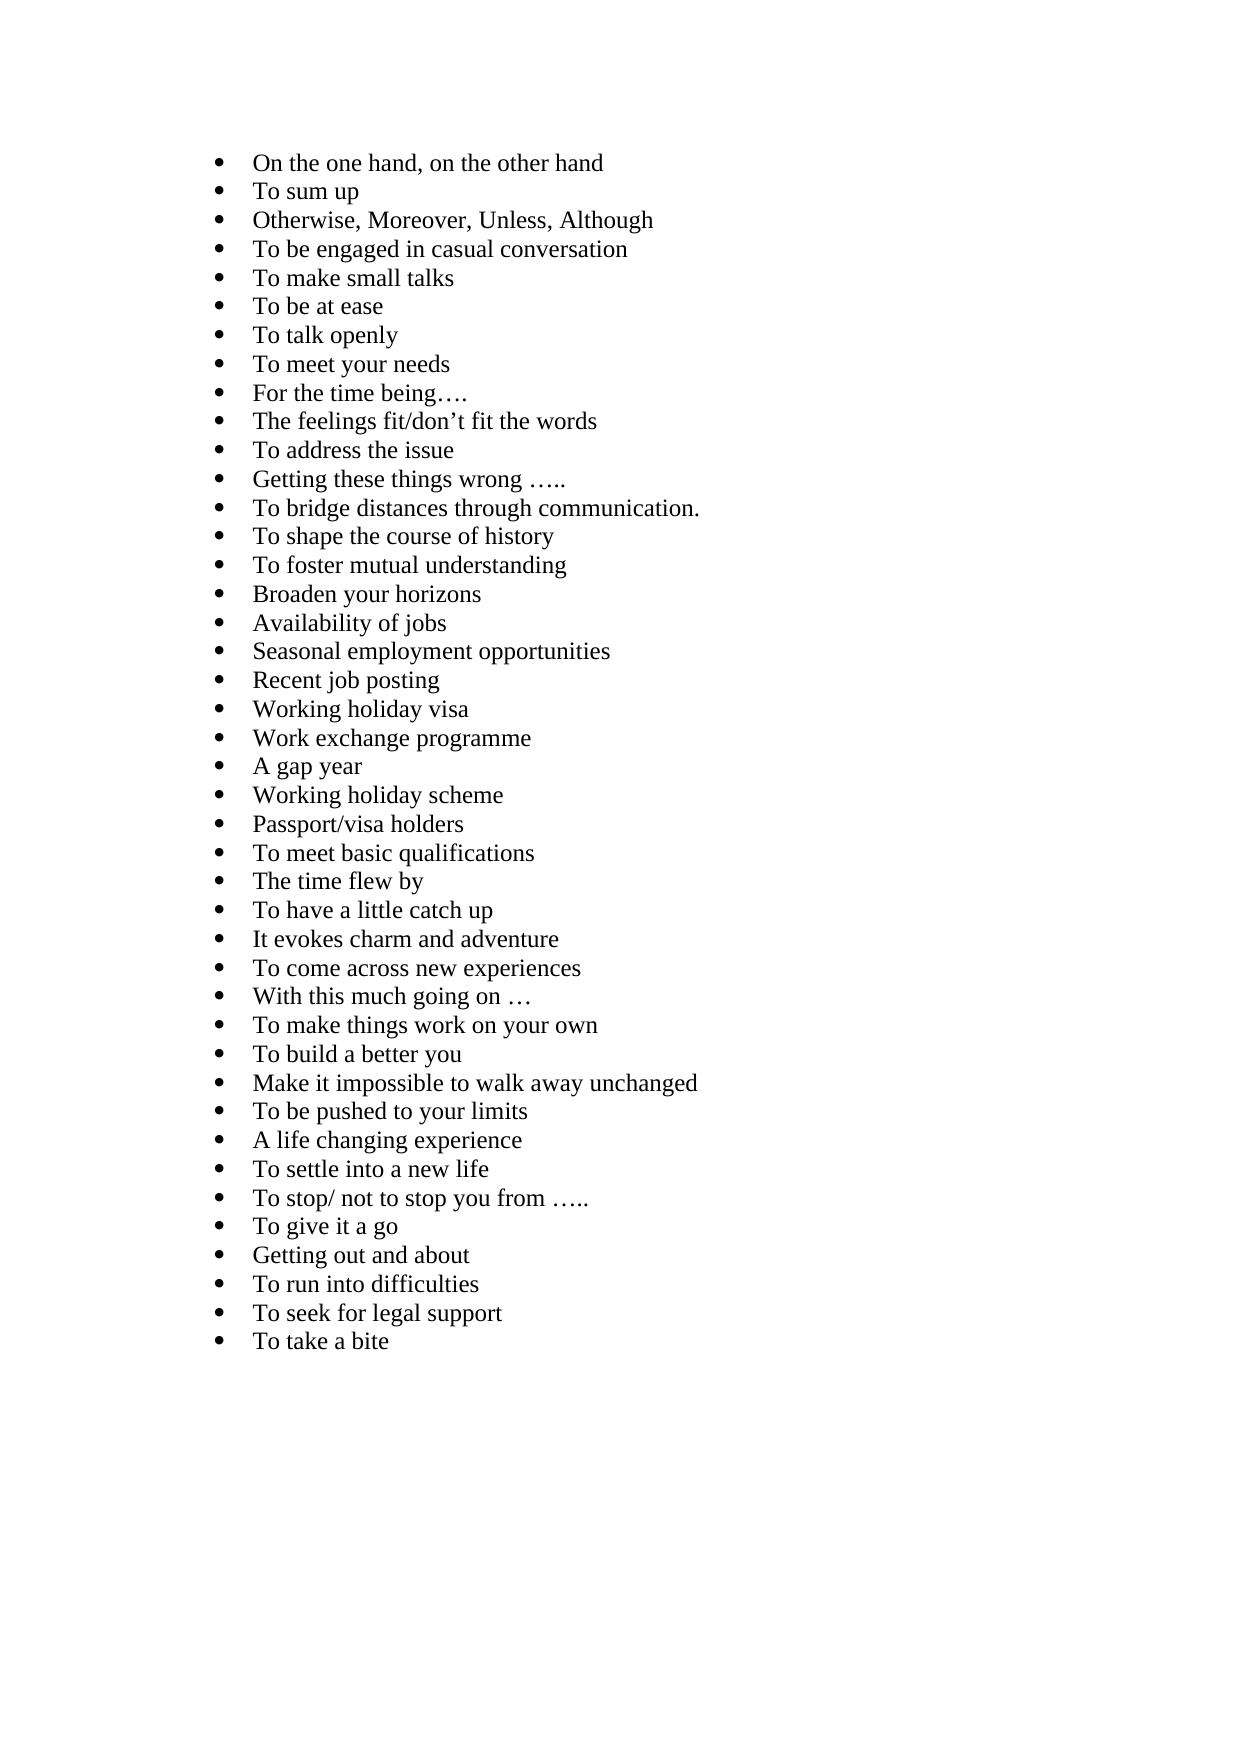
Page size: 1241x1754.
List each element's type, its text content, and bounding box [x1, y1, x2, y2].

list Passport/visa holders [215, 809, 1063, 838]
list Make it impossible to walk away unchanged [215, 1068, 1063, 1096]
list To give it a go [215, 1211, 1063, 1240]
list To stop/ not to stop you from ….. [215, 1183, 1063, 1211]
list Working holiday scheme [215, 780, 1063, 809]
list To shape the course of history [215, 521, 1063, 550]
list Otherwise, Moreover, Unless, Although [215, 205, 1063, 234]
list Seasonal employment opportunities [215, 636, 1063, 665]
list To meet basic qualifications [215, 838, 1063, 866]
list To build a better you [215, 1039, 1063, 1068]
list The feelings fit/don’t fit the words [215, 406, 1063, 435]
list Work exchange programme [215, 723, 1063, 751]
list Broaden your horizons [215, 579, 1063, 608]
list To sum up [215, 176, 1063, 205]
list To foster mutual understanding [215, 550, 1063, 579]
list For the time being…. [215, 378, 1063, 406]
list Availability of jobs [215, 608, 1063, 636]
list To talk openly [215, 320, 1063, 349]
list To bridge distances through communication. [215, 493, 1063, 521]
list To address the issue [215, 435, 1063, 464]
list A gap year [215, 751, 1063, 780]
list Working holiday visa [215, 694, 1063, 723]
list To meet your needs [215, 349, 1063, 378]
list To be pushed to your limits [215, 1096, 1063, 1125]
list To come across new experiences [215, 953, 1063, 981]
list Recent job posting [215, 665, 1063, 694]
list The time flew by [215, 866, 1063, 895]
list It evokes charm and adventure [215, 924, 1063, 953]
list To run into difficulties [215, 1269, 1063, 1298]
list To make small talks [215, 263, 1063, 291]
list To make things work on your own [215, 1010, 1063, 1039]
list With this much going on … [215, 981, 1063, 1010]
list To be engaged in casual conversation [215, 234, 1063, 263]
list A life changing experience [215, 1125, 1063, 1154]
list Getting out and about [215, 1240, 1063, 1269]
list To seek for legal support [215, 1298, 1063, 1326]
list On the one hand, on the other hand [215, 148, 1063, 176]
list To be at ease [215, 291, 1063, 320]
list To settle into a new life [215, 1154, 1063, 1183]
list To take a bite [215, 1326, 1063, 1355]
list To have a little catch up [215, 895, 1063, 924]
list Getting these things wrong ….. [215, 464, 1063, 493]
